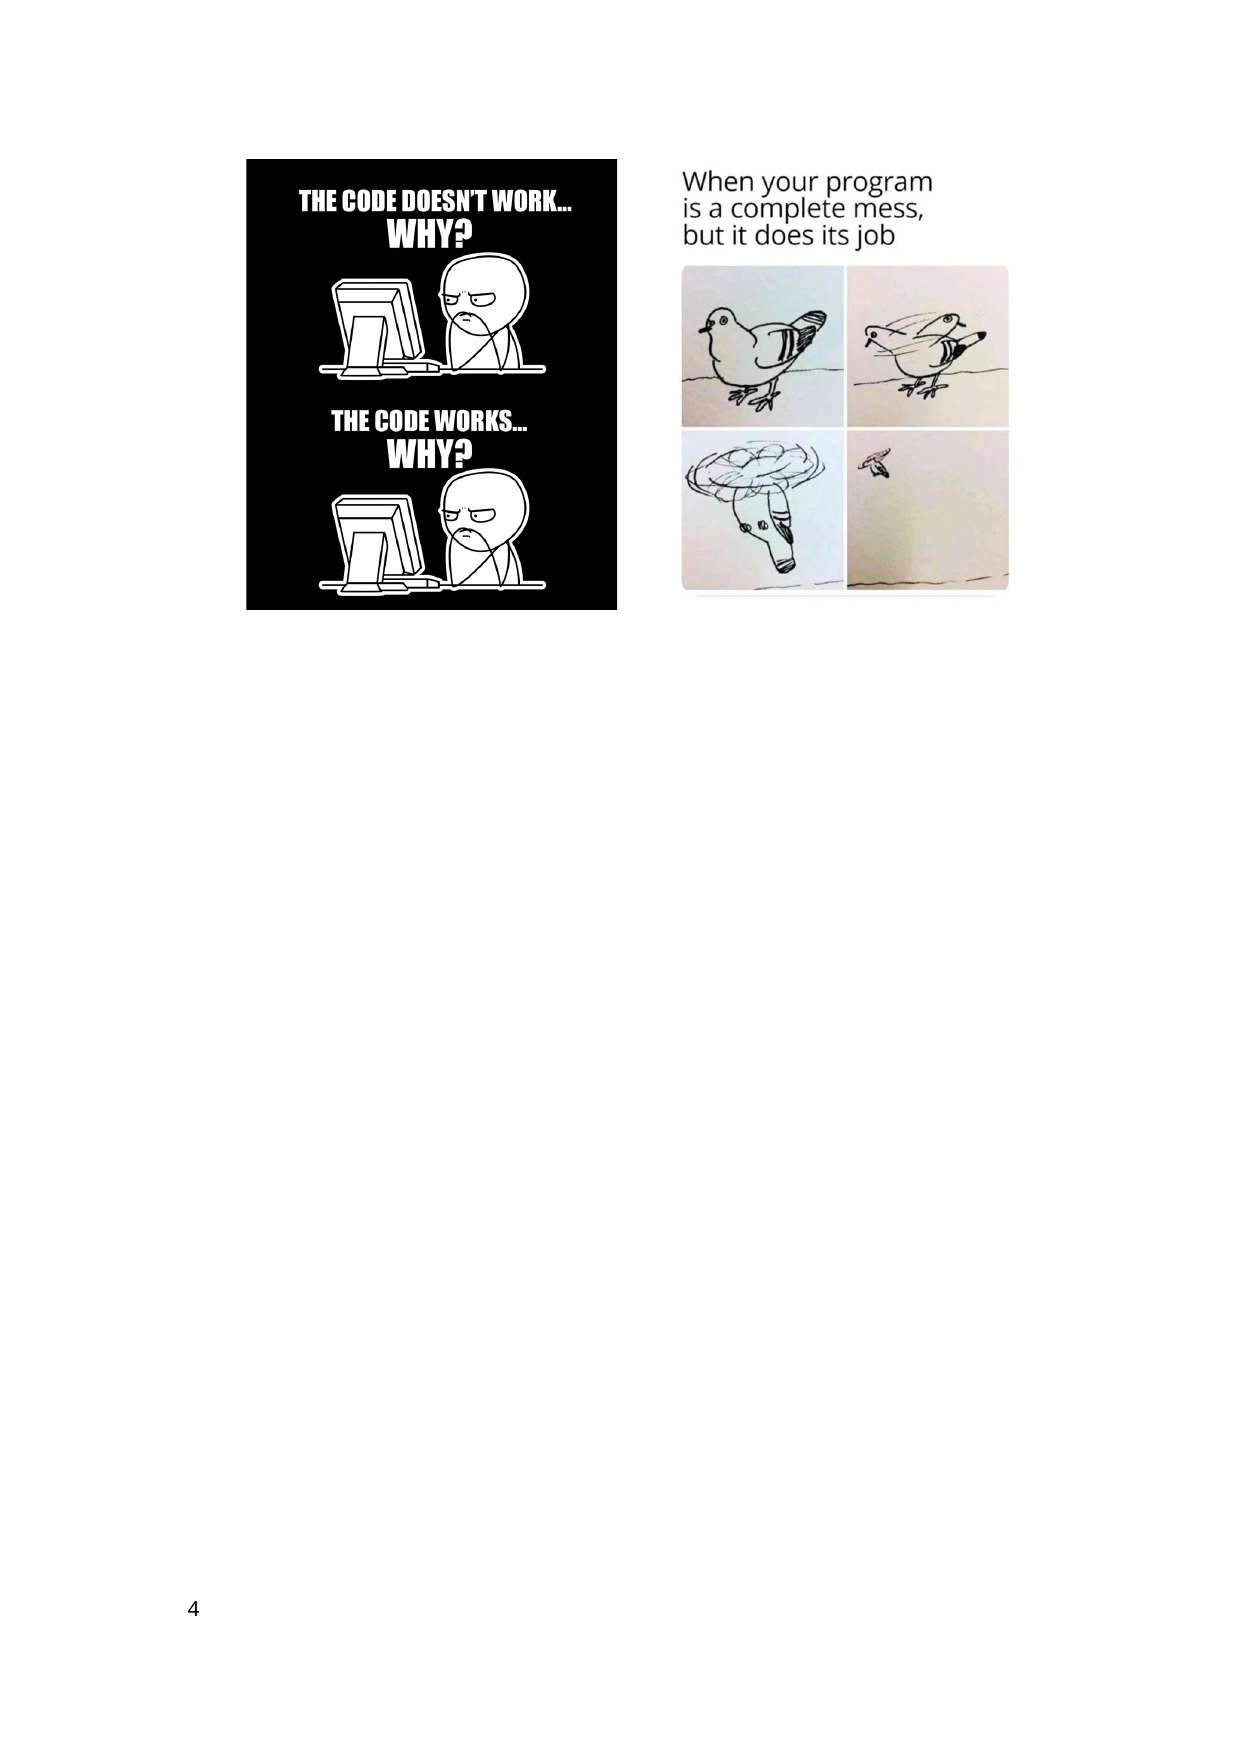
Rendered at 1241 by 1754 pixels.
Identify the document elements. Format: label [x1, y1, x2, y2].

picture [666, 159, 1024, 610]
table_header [225, 159, 638, 647]
picture [246, 159, 618, 610]
table_header [638, 159, 1052, 647]
